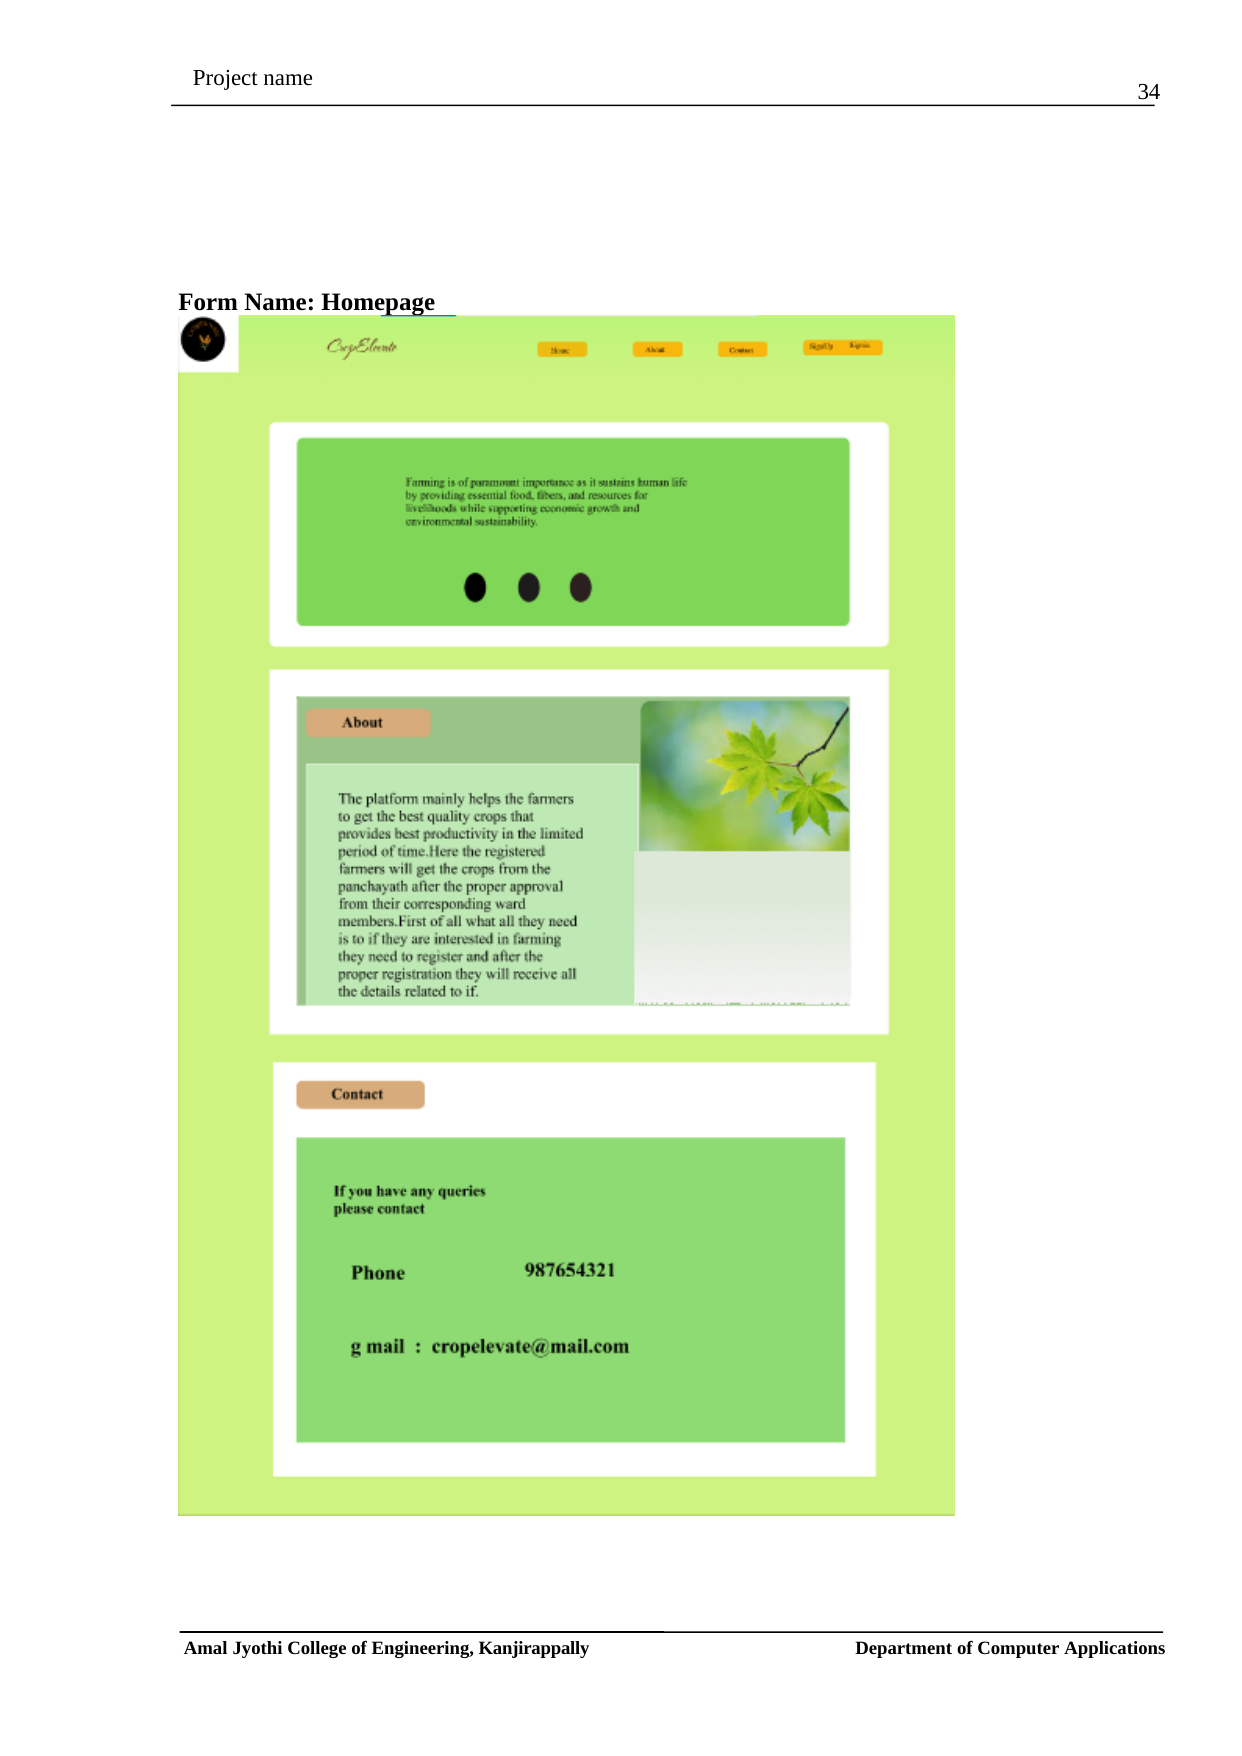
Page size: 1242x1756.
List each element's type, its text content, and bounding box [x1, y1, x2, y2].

picture [178, 315, 955, 1516]
text Form Name: Homepage [178, 287, 1162, 316]
